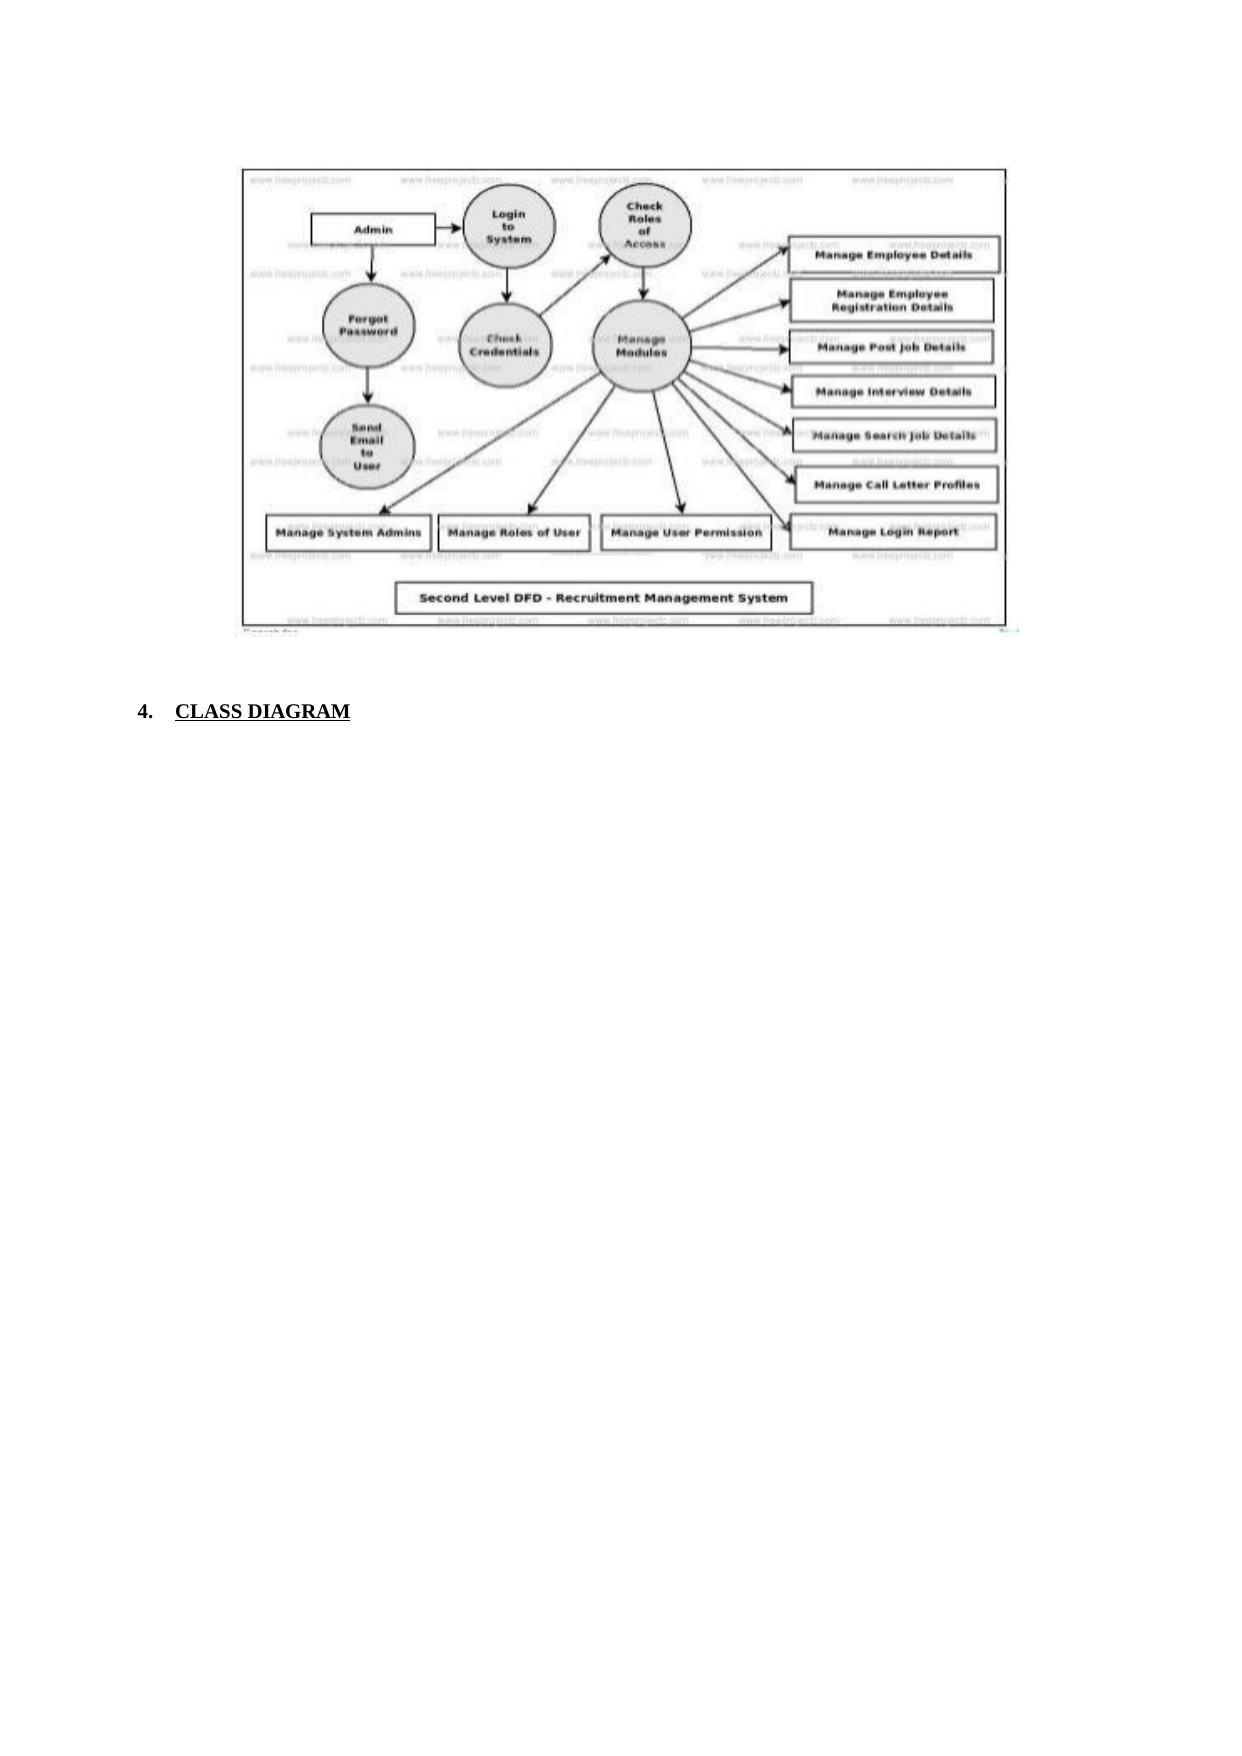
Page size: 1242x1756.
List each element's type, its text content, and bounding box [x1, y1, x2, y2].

list CLASS DIAGRAM [137, 699, 1189, 723]
picture [234, 166, 1020, 637]
